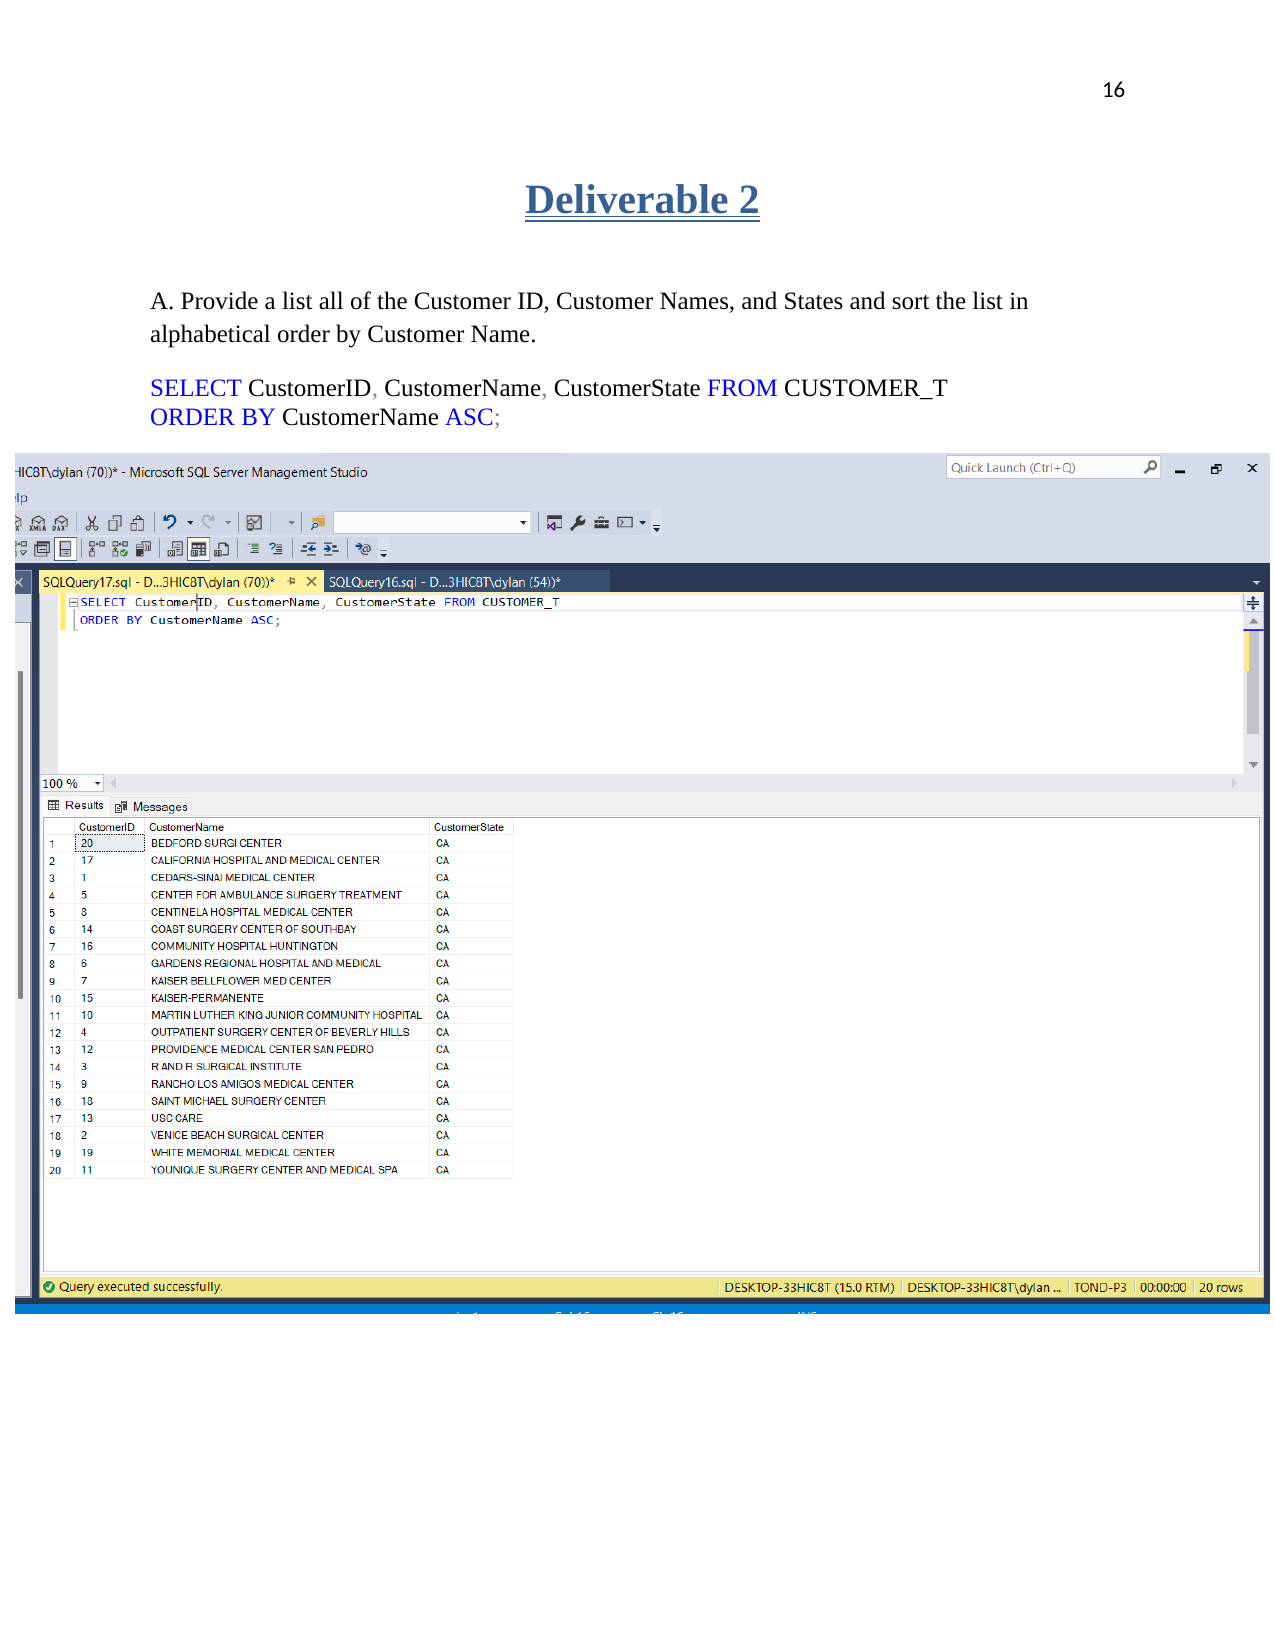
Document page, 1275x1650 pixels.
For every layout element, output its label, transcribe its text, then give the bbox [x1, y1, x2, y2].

text ORDER BY CustomerName ASC; [150, 402, 1125, 430]
picture [15, 453, 1270, 1314]
text A. Provide a list all of the Customer ID, Customer Names, and States and sort the list in alphabetical order by Customer Name. [150, 286, 1125, 348]
subtitle Deliverable 2 [450, 175, 1125, 223]
text SELECT CustomerID, CustomerName, CustomerState FROM CUSTOMER_T [150, 373, 1125, 402]
